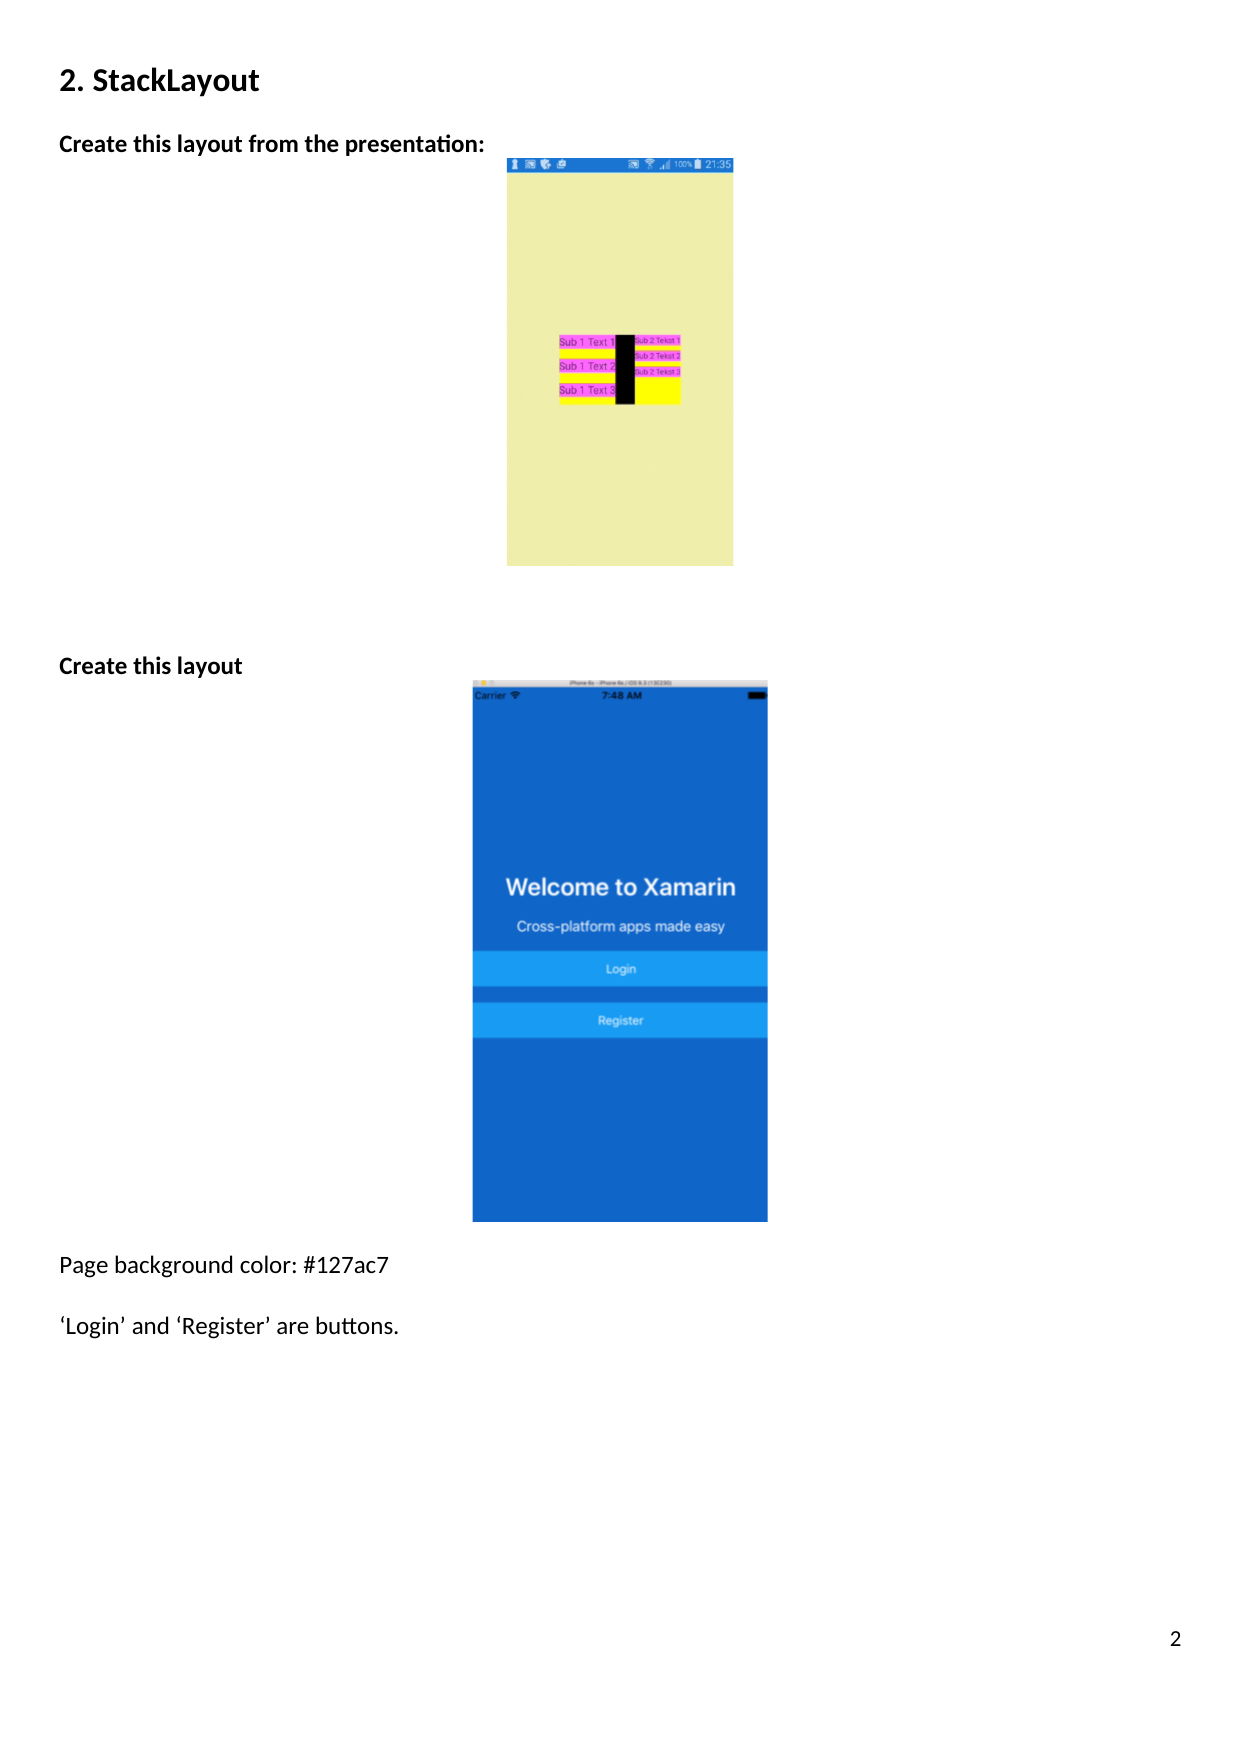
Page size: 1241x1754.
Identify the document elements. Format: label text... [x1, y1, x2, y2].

text Create this layout from the presentation: [59, 128, 1181, 158]
picture [506, 158, 734, 566]
picture [472, 680, 768, 1222]
text 2. StackLayout [59, 59, 1181, 100]
text Create this layout [59, 650, 1181, 681]
text Page background color: #127ac7 [59, 1249, 1181, 1280]
text ‘Login’ and ‘Register’ are buttons. [59, 1310, 1181, 1341]
